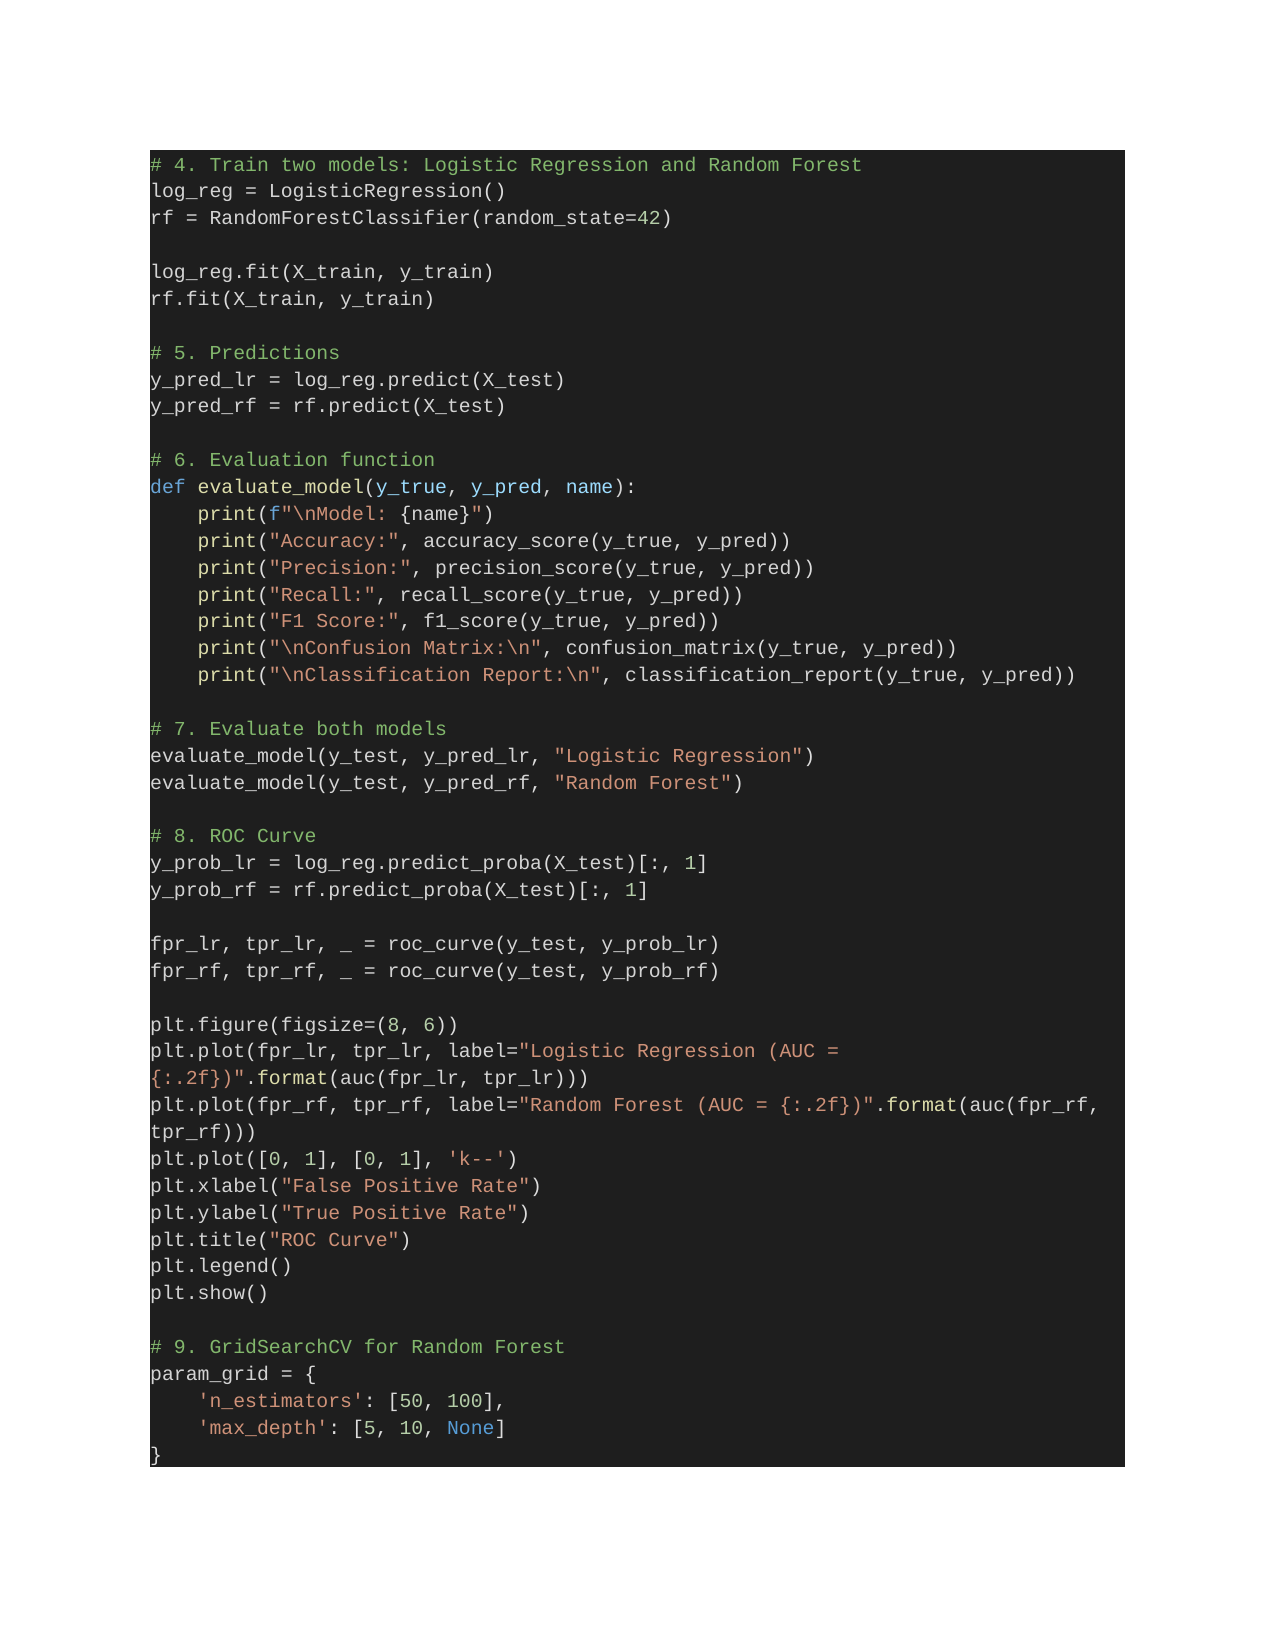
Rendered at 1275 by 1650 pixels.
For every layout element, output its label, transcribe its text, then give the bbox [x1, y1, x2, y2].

text print("Recall:", recall_score(y_true, y_pred)) [150, 580, 1125, 607]
text y_prob_rf = rf.predict_proba(X_test)[:, 1] [150, 876, 1125, 902]
text rf = RandomForestClassifier(random_state=42) [150, 204, 1125, 231]
text plt.ylabel("True Positive Rate") [150, 1198, 1125, 1225]
text 'max_depth': [5, 10, None] [150, 1413, 1125, 1440]
text plt.plot(fpr_lr, tpr_lr, label="Logistic Regression (AUC = {:.2f})".format(auc(fpr_lr, tpr_lr))) [150, 1037, 1125, 1091]
text log_reg.fit(X_train, y_train) [150, 257, 1125, 284]
text print(f"\nModel: {name}") [150, 499, 1125, 526]
text print("\nConfusion Matrix:\n", confusion_matrix(y_true, y_pred)) [150, 634, 1125, 661]
text } [150, 1440, 1125, 1467]
text evaluate_model(y_test, y_pred_lr, "Logistic Regression") [150, 741, 1125, 768]
text def evaluate_model(y_true, y_pred, name): [150, 472, 1125, 499]
text param_grid = { [150, 1359, 1125, 1386]
text print("Precision:", precision_score(y_true, y_pred)) [150, 553, 1125, 580]
text print("\nClassification Report:\n", classification_report(y_true, y_pred)) [150, 661, 1125, 687]
text y_prob_lr = log_reg.predict_proba(X_test)[:, 1] [150, 849, 1125, 876]
text 'n_estimators': [50, 100], [150, 1386, 1125, 1413]
text # 6. Evaluation function [150, 446, 1125, 472]
text print("F1 Score:", f1_score(y_true, y_pred)) [150, 607, 1125, 634]
text y_pred_lr = log_reg.predict(X_test) [150, 365, 1125, 392]
text y_pred_rf = rf.predict(X_test) [150, 392, 1125, 419]
text # 7. Evaluate both models [150, 714, 1125, 741]
text # 8. ROC Curve [150, 822, 1125, 849]
text # 4. Train two models: Logistic Regression and Random Forest [150, 150, 1125, 177]
text plt.title("ROC Curve") [150, 1225, 1125, 1252]
text plt.plot(fpr_rf, tpr_rf, label="Random Forest (AUC = {:.2f})".format(auc(fpr_rf, tpr_rf))) [150, 1091, 1125, 1144]
text plt.xlabel("False Positive Rate") [150, 1171, 1125, 1198]
text print("Accuracy:", accuracy_score(y_true, y_pred)) [150, 526, 1125, 553]
text evaluate_model(y_test, y_pred_rf, "Random Forest") [150, 768, 1125, 795]
text # 9. GridSearchCV for Random Forest [150, 1332, 1125, 1359]
text fpr_lr, tpr_lr, _ = roc_curve(y_test, y_prob_lr) [150, 929, 1125, 956]
text plt.plot([0, 1], [0, 1], 'k--') [150, 1144, 1125, 1171]
text log_reg = LogisticRegression() [150, 177, 1125, 204]
text fpr_rf, tpr_rf, _ = roc_curve(y_test, y_prob_rf) [150, 956, 1125, 983]
text plt.legend() [150, 1252, 1125, 1279]
text plt.figure(figsize=(8, 6)) [150, 1010, 1125, 1037]
text # 5. Predictions [150, 338, 1125, 365]
text plt.show() [150, 1279, 1125, 1306]
text rf.fit(X_train, y_train) [150, 284, 1125, 311]
